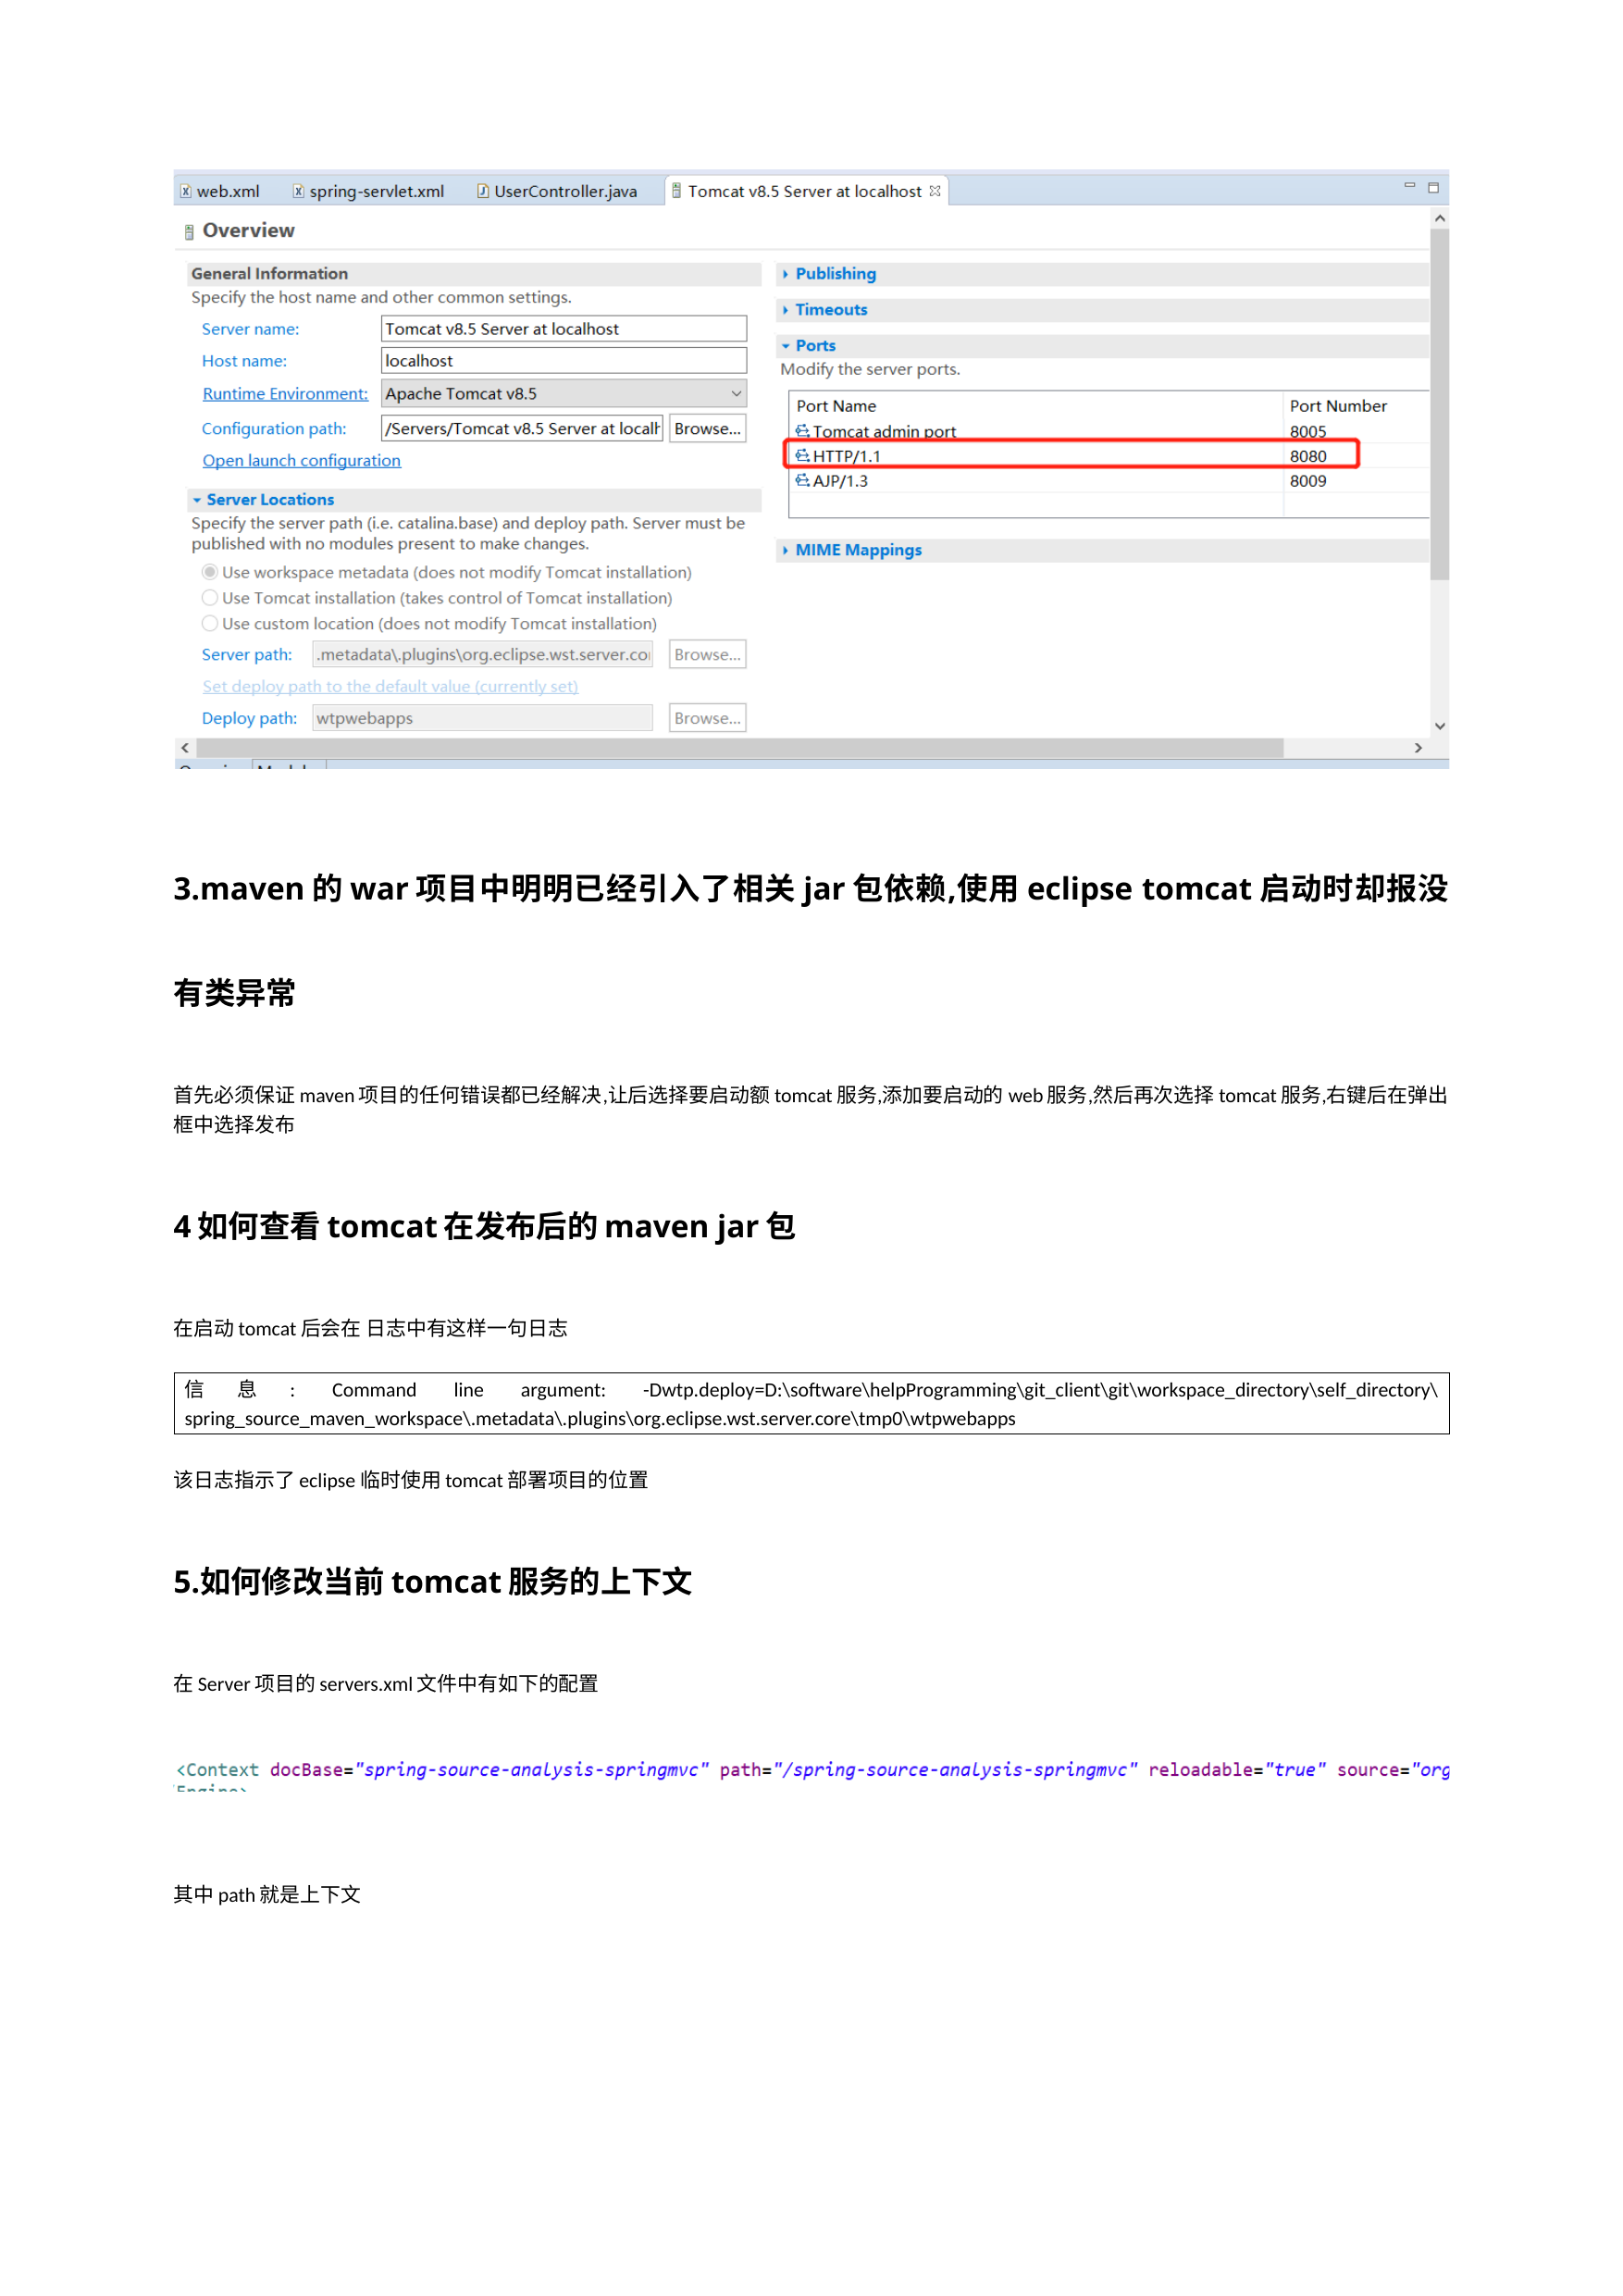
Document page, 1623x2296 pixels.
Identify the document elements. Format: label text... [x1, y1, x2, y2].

text 在Server项目的servers.xml文件中有如下的配置 [173, 1668, 1449, 1697]
text 其中path就是上下文 [173, 1878, 1449, 1908]
picture [173, 169, 1450, 769]
subtitle 4如何查看tomcat在发布后的maven jar包 [173, 1194, 1449, 1254]
text 首先必须保证maven项目的任何错误都已经解决,让后选择要启动额tomcat服务,添加要启动的web服务,然后再次选择tomcat服务,右键后在弹出框中选择发布 [173, 1079, 1449, 1139]
subtitle 5.如何修改当前tomcat服务的上下文 [173, 1549, 1449, 1609]
text 该日志指示了eclipse 临时使用tomcat部署项目的位置 [173, 1464, 1449, 1494]
subtitle 3.maven的war项目中明明已经引入了相关jar包依赖,使用eclipse tomcat启动时却报没有类异常 [173, 857, 1449, 1021]
text 在启动tomcat后会在 日志中有这样一句日志 [173, 1311, 1449, 1342]
table_header 信息: Command line argument: -Dwtp.deploy=D:\software\helpProgramming\git_client\git\workspace_directory\self_directory\spring_source_maven_workspace\.metadata\.plugins\org.eclipse.wst.server.core\tmp0\wtpwebapps [175, 1373, 1449, 1433]
picture [173, 1756, 1450, 1792]
